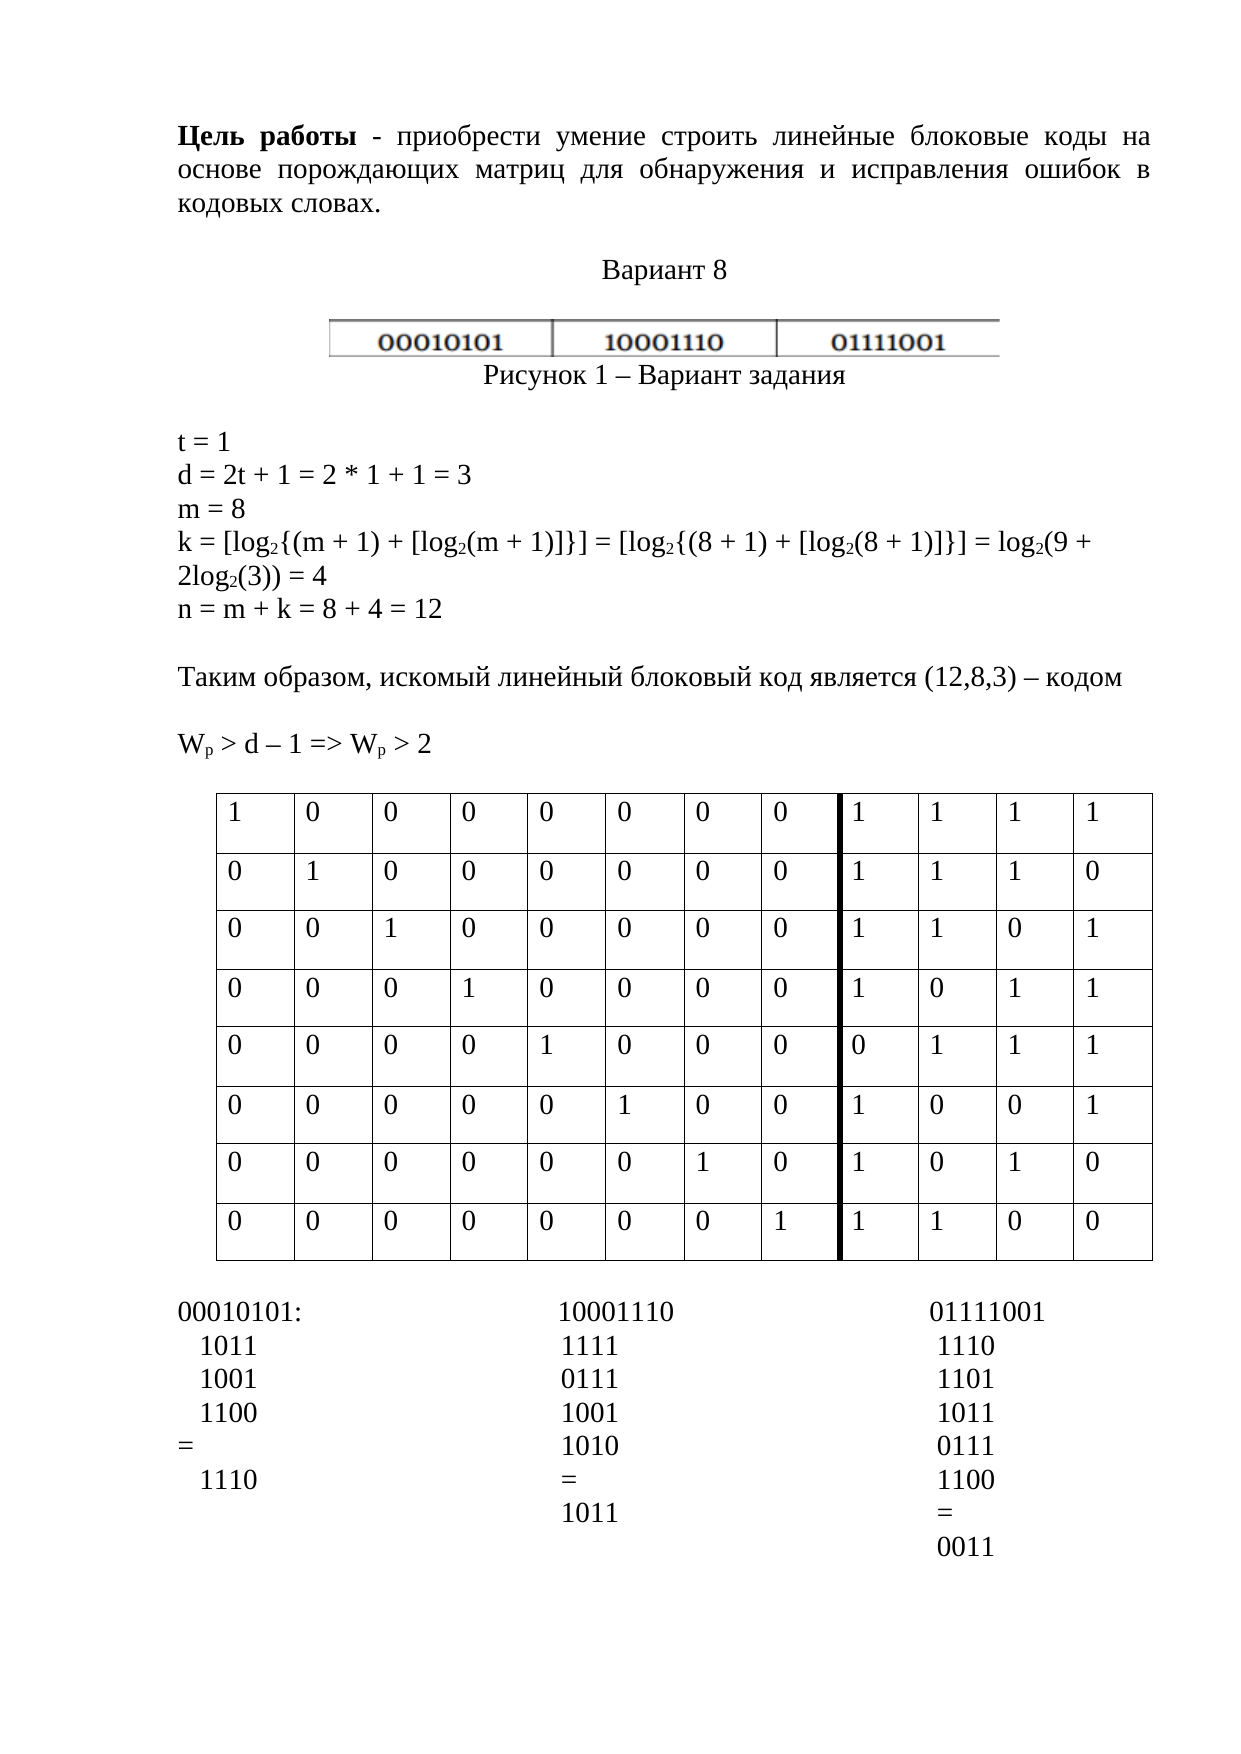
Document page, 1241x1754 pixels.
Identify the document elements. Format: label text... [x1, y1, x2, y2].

table_header 1 [843, 794, 918, 852]
table_cell 0 [685, 1027, 761, 1086]
table_cell 1 [843, 1087, 918, 1143]
text Цель работы - приобрести умение строить линейные блоковые коды на основе порождающих матриц для обнаружения и исправления ошибок в кодовых словах. [177, 118, 1152, 219]
table_cell 0 [451, 854, 527, 909]
table_header 1 [217, 794, 294, 852]
text 1011 = [177, 1495, 1152, 1529]
table_cell 1 [762, 1204, 837, 1259]
table_cell 1 [1074, 911, 1152, 969]
text = 1010 0111 [177, 1428, 1152, 1462]
table_header 0 [295, 794, 372, 852]
table_cell 0 [919, 1087, 996, 1143]
table_cell 0 [606, 911, 684, 969]
table_cell 0 [1074, 854, 1152, 909]
table_cell 1 [919, 911, 996, 969]
text Таким образом, искомый линейный блоковый код является (12,8,3) – кодом [177, 659, 1152, 692]
table_cell 0 [919, 970, 996, 1026]
table_cell 1 [451, 970, 527, 1026]
table_cell 1 [1074, 970, 1152, 1026]
table_header 1 [919, 794, 996, 852]
table_cell 0 [528, 911, 605, 969]
table_cell 1 [685, 1144, 761, 1202]
table_cell 0 [451, 1087, 527, 1143]
table_cell 0 [685, 854, 761, 909]
table_cell 0 [606, 1144, 684, 1202]
table_cell 0 [373, 1087, 450, 1143]
table_cell 1 [843, 1204, 918, 1259]
table_cell 1 [919, 1204, 996, 1259]
table_cell 1 [373, 911, 450, 969]
table_cell 1 [295, 854, 372, 909]
table_cell 1 [843, 1144, 918, 1202]
table_cell 0 [528, 1204, 605, 1259]
table_cell 1 [528, 1027, 605, 1086]
text Рисунок 1 – Вариант задания [177, 357, 1152, 390]
table_cell 0 [606, 854, 684, 909]
table_cell 0 [528, 854, 605, 909]
table_cell 1 [997, 1144, 1073, 1202]
table_cell 0 [1074, 1144, 1152, 1202]
table_cell 1 [843, 854, 918, 909]
table_cell 0 [606, 970, 684, 1026]
table_header 0 [685, 794, 761, 852]
table_cell 0 [606, 1204, 684, 1259]
text Вариант 8 [177, 252, 1152, 286]
table_cell 1 [919, 1027, 996, 1086]
table_cell 0 [373, 1027, 450, 1086]
picture [329, 319, 1000, 357]
table_cell 0 [843, 1027, 918, 1086]
table_cell 0 [997, 911, 1073, 969]
table_cell 0 [295, 1144, 372, 1202]
table_cell 0 [295, 1087, 372, 1143]
table_cell 0 [451, 911, 527, 969]
table_cell 1 [1074, 1087, 1152, 1143]
table_cell 0 [997, 1087, 1073, 1143]
table_cell 1 [606, 1087, 684, 1143]
table_cell 0 [295, 970, 372, 1026]
table_header 1 [997, 794, 1073, 852]
table_cell 0 [1074, 1204, 1152, 1259]
table_cell 1 [919, 854, 996, 909]
text 1110 = 1100 [177, 1462, 1152, 1495]
table_cell 0 [685, 911, 761, 969]
table_cell 0 [528, 1087, 605, 1143]
table_cell 0 [606, 1027, 684, 1086]
table_cell 0 [762, 970, 837, 1026]
table_cell 1 [843, 970, 918, 1026]
table_cell 0 [451, 1027, 527, 1086]
table_cell 0 [217, 1087, 294, 1143]
table_cell 0 [217, 1144, 294, 1202]
text Wp > d – 1 => Wp > 2 [177, 726, 1152, 759]
table_cell 0 [685, 1204, 761, 1259]
table_cell 0 [685, 970, 761, 1026]
table_cell 0 [373, 970, 450, 1026]
text 0011 [177, 1529, 1152, 1562]
table_cell 0 [295, 911, 372, 969]
table_header 0 [606, 794, 684, 852]
table_header 0 [373, 794, 450, 852]
text t = 1 [177, 424, 1152, 457]
text d = 2t + 1 = 2 * 1 + 1 = 3 [177, 457, 1152, 491]
table_cell 0 [685, 1087, 761, 1143]
table_cell 0 [528, 970, 605, 1026]
text 1100 1001 1011 [177, 1395, 1152, 1428]
table_header 1 [1074, 794, 1152, 852]
table_cell 0 [528, 1144, 605, 1202]
table_cell 0 [997, 1204, 1073, 1259]
table_header 0 [528, 794, 605, 852]
table_cell 1 [997, 970, 1073, 1026]
table_header 0 [451, 794, 527, 852]
table_cell 0 [295, 1204, 372, 1259]
text k = [log2{(m + 1) + [log2(m + 1)]}] = [log2{(8 + 1) + [log2(8 + 1)]}] = log2(9 + 2log2(3)) = 4 [177, 524, 1152, 592]
text 1011 1111 1110 [177, 1328, 1152, 1361]
table_cell 0 [217, 970, 294, 1026]
text 1001 0111 1101 [177, 1361, 1152, 1395]
table_cell 1 [843, 911, 918, 969]
table_header 0 [762, 794, 837, 852]
table_cell 0 [762, 1027, 837, 1086]
table_cell 0 [217, 1204, 294, 1259]
table_cell 0 [762, 911, 837, 969]
table_cell 0 [919, 1144, 996, 1202]
table_cell 0 [762, 854, 837, 909]
table_cell 0 [217, 854, 294, 909]
table_cell 1 [997, 854, 1073, 909]
table_cell 1 [997, 1027, 1073, 1086]
table_cell 0 [295, 1027, 372, 1086]
text 00010101: 10001110 01111001 [177, 1294, 1152, 1328]
table_cell 0 [373, 1144, 450, 1202]
table_cell 0 [451, 1204, 527, 1259]
table_cell 0 [373, 1204, 450, 1259]
table_cell 0 [217, 911, 294, 969]
text n = m + k = 8 + 4 = 12 [177, 592, 1152, 625]
table_cell 0 [451, 1144, 527, 1202]
table_cell 0 [373, 854, 450, 909]
text m = 8 [177, 491, 1152, 524]
table_cell 0 [762, 1144, 837, 1202]
table_cell 1 [1074, 1027, 1152, 1086]
table_cell 0 [217, 1027, 294, 1086]
table_cell 0 [762, 1087, 837, 1143]
